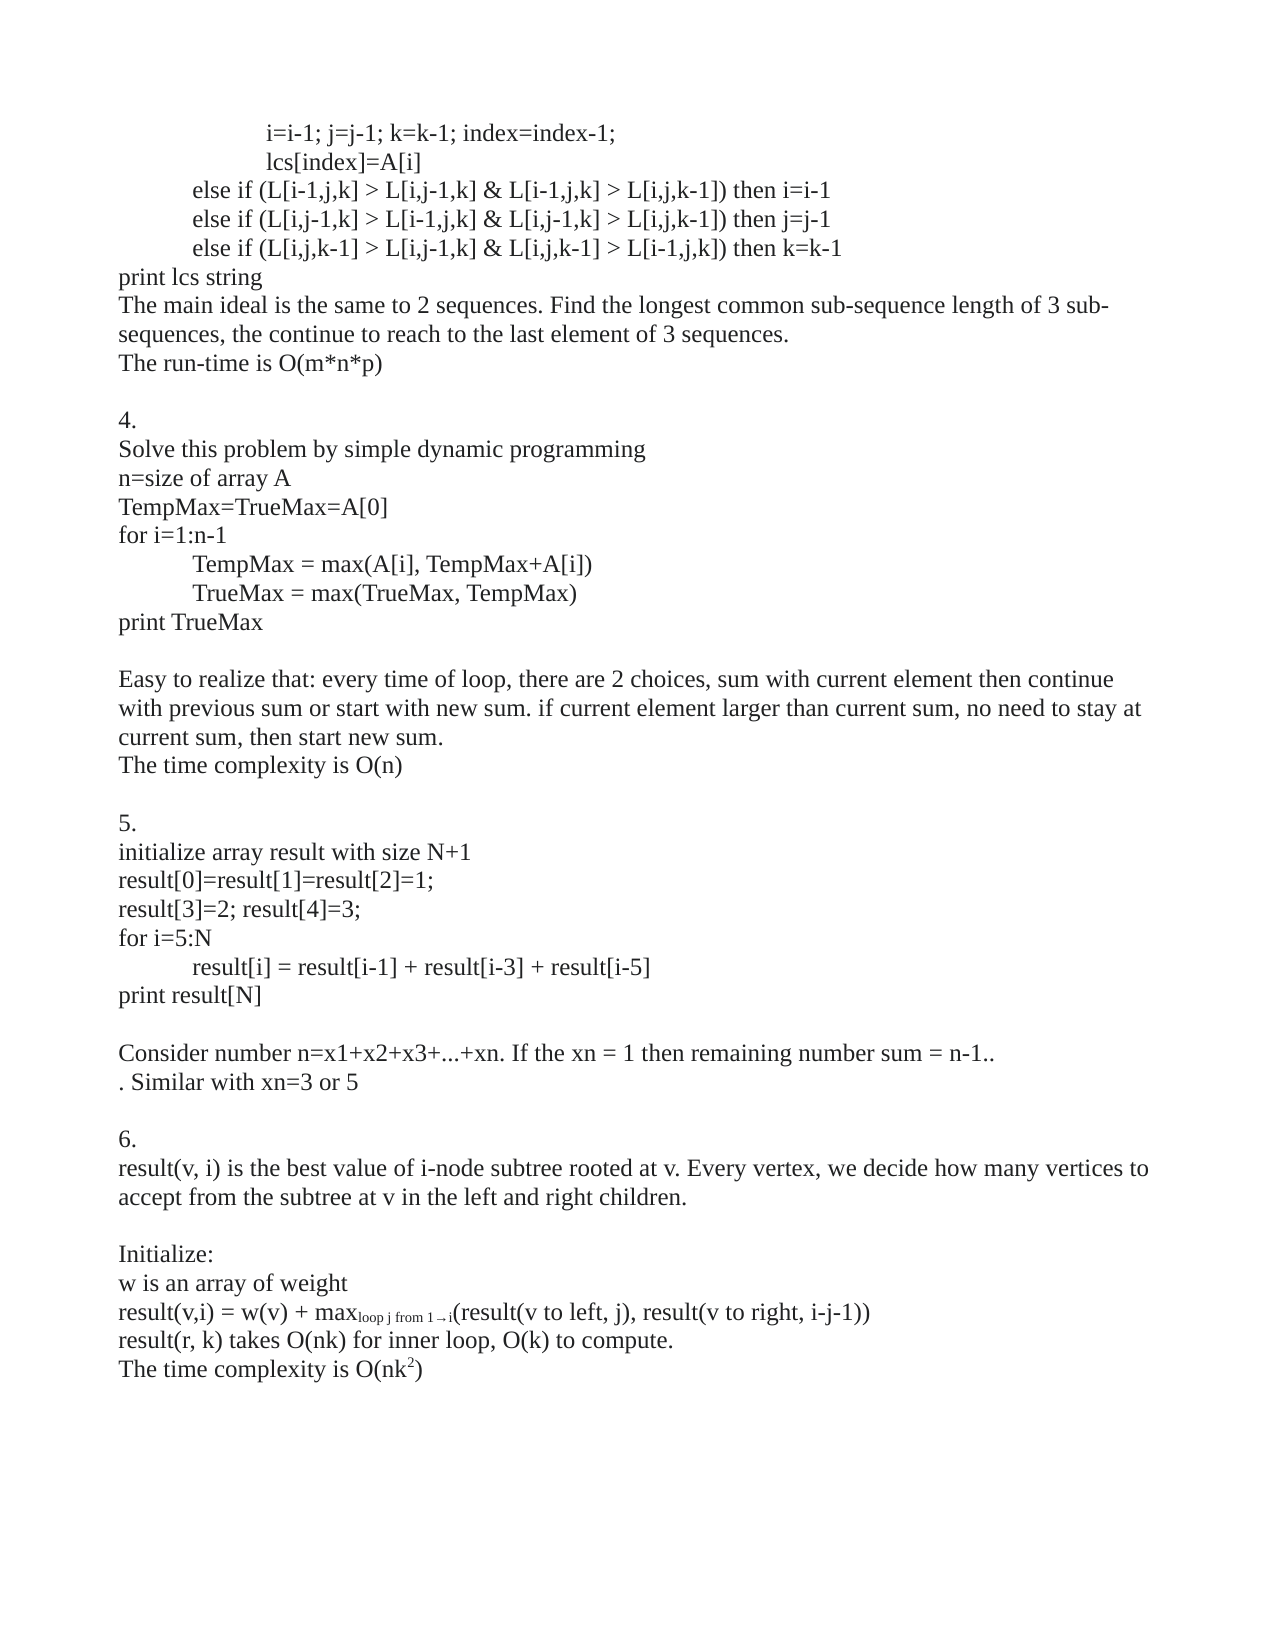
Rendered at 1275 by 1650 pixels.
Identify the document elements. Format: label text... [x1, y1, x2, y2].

text Consider number n=x1+x2+x3+...+xn. If the xn = 1 then remaining number sum = n-1.. [118, 1038, 1157, 1067]
text TempMax = max(A[i], TempMax+A[i]) [118, 549, 1157, 578]
text result[0]=result[1]=result[2]=1; [118, 866, 1157, 894]
text TrueMax = max(TrueMax, TempMax) [118, 578, 1157, 607]
text n=size of array A [118, 463, 1157, 492]
text print result[N] [118, 981, 1157, 1009]
text else if (L[i-1,j,k] > L[i,j-1,k] & L[i-1,j,k] > L[i,j,k-1]) then i=i-1 [118, 176, 1157, 204]
text The time complexity is O(nk2) [118, 1354, 1157, 1383]
text Solve this problem by simple dynamic programming [118, 434, 1157, 463]
text lcs[index]=A[i] [118, 147, 1157, 176]
text i=i-1; j=j-1; k=k-1; index=index-1; [118, 118, 1157, 147]
text The main ideal is the same to 2 sequences. Find the longest common sub-sequence length of 3 sub-sequences, the continue to reach to the last element of 3 sequences. [118, 291, 1157, 348]
text Initialize: w is an array of weight [118, 1239, 1157, 1297]
text result(v, i) is the best value of i-node subtree rooted at v. Every vertex, we decide how many vertices to accept from the subtree at v in the left and right children. [118, 1153, 1157, 1211]
text print TrueMax [118, 607, 1157, 636]
text Easy to realize that: every time of loop, there are 2 choices, sum with current element then continue with previous sum or start with new sum. if current element larger than current sum, no need to stay at current sum, then start new sum. [118, 664, 1157, 751]
text initialize array result with size N+1 [118, 837, 1157, 866]
text result(v,i) = w(v) + maxloop j from 1→i(result(v to left, j), result(v to right, i-j-1)) [118, 1297, 1157, 1326]
text for i=5:N [118, 923, 1157, 952]
text else if (L[i,j,k-1] > L[i,j-1,k] & L[i,j,k-1] > L[i-1,j,k]) then k=k-1 [118, 233, 1157, 262]
text . Similar with xn=3 or 5 [118, 1067, 1157, 1096]
text TempMax=TrueMax=A[0] [118, 492, 1157, 521]
text result(r, k) takes O(nk) for inner loop, O(k) to compute. [118, 1326, 1157, 1354]
text result[i] = result[i-1] + result[i-3] + result[i-5] [118, 952, 1157, 981]
text The run-time is O(m*n*p) [118, 348, 1157, 377]
text print lcs string [118, 262, 1157, 291]
text for i=1:n-1 [118, 521, 1157, 549]
text 5. [118, 808, 1157, 837]
text else if (L[i,j-1,k] > L[i-1,j,k] & L[i,j-1,k] > L[i,j,k-1]) then j=j-1 [118, 204, 1157, 233]
text 6. [118, 1124, 1157, 1153]
text 4. [118, 406, 1157, 434]
text The time complexity is O(n) [118, 751, 1157, 779]
text result[3]=2; result[4]=3; [118, 894, 1157, 923]
